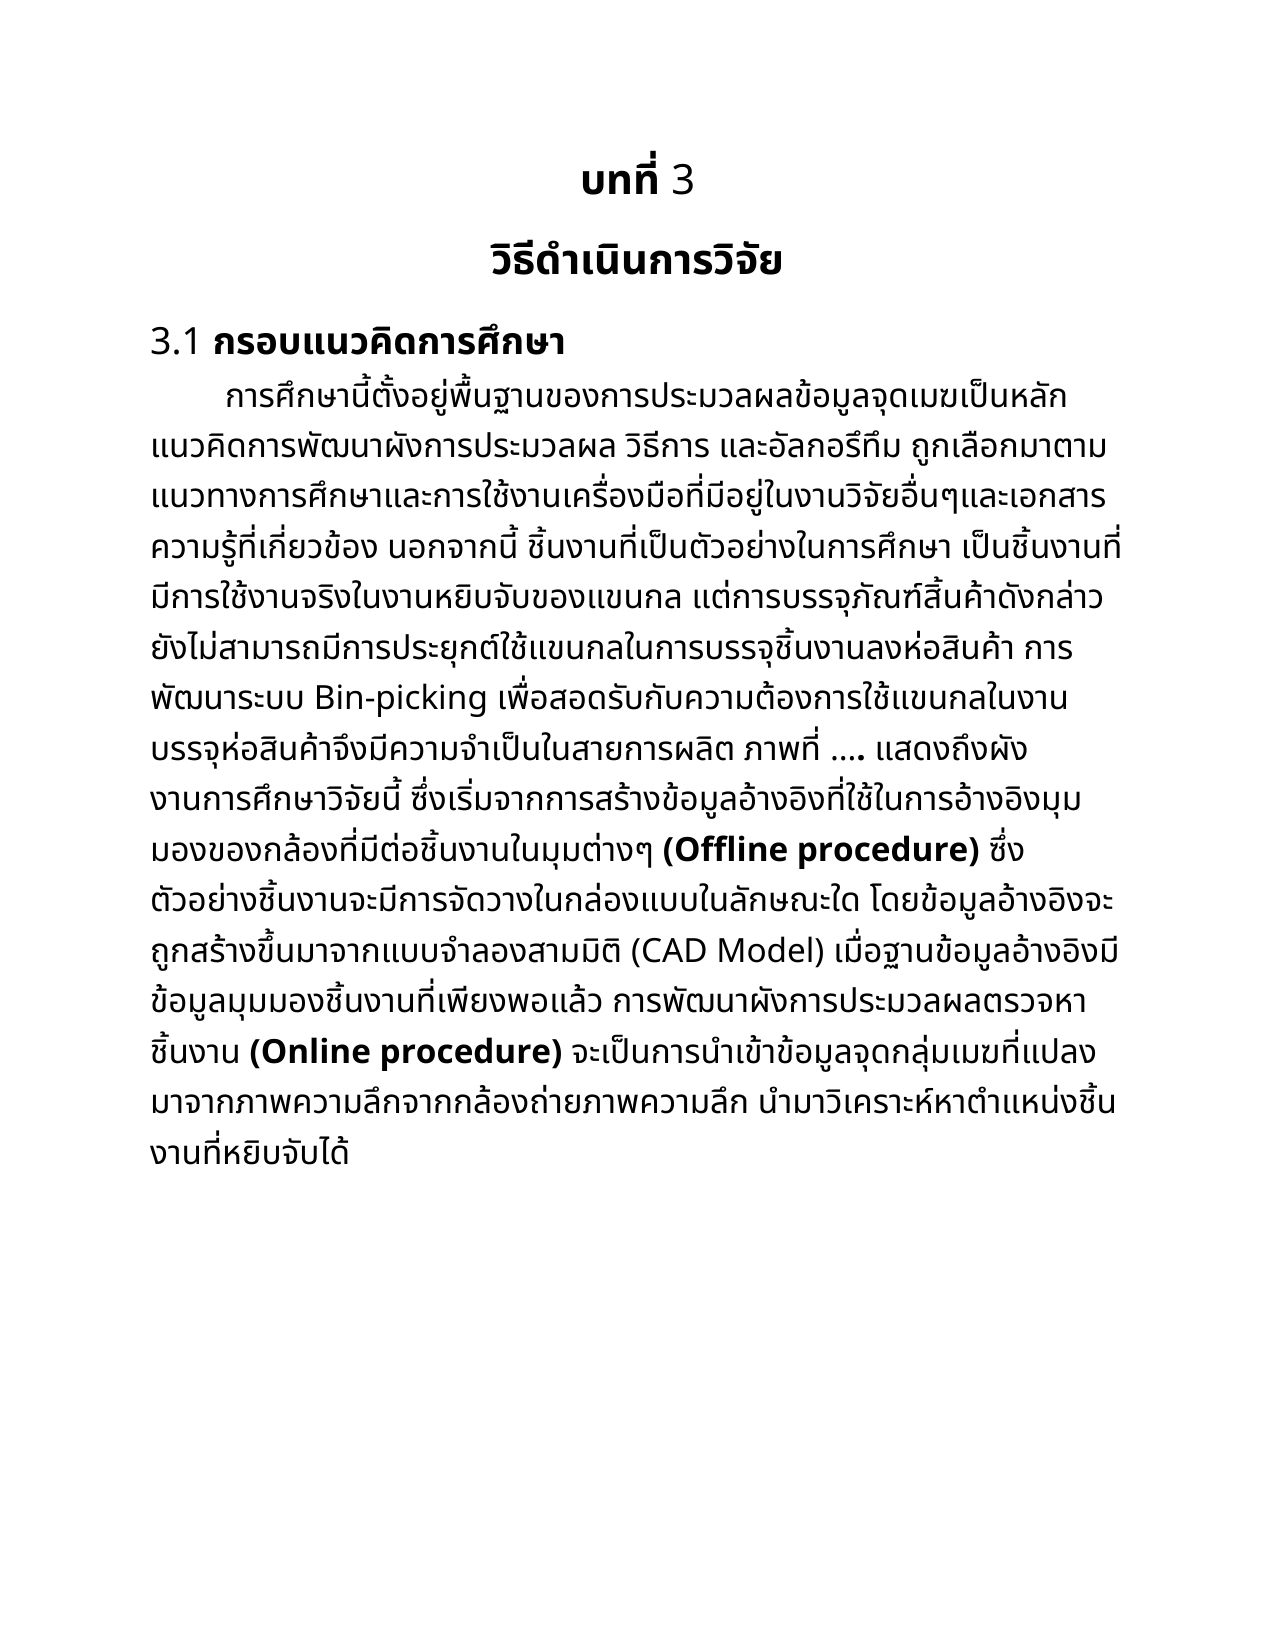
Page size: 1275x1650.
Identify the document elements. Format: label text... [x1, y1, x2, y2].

subtitle 3.1 กรอบแนวคิดการศึกษา [150, 314, 1125, 372]
subtitle บทที่ 3 [150, 150, 1125, 213]
text วิธีดำเนินการวิจัย [150, 230, 1125, 293]
